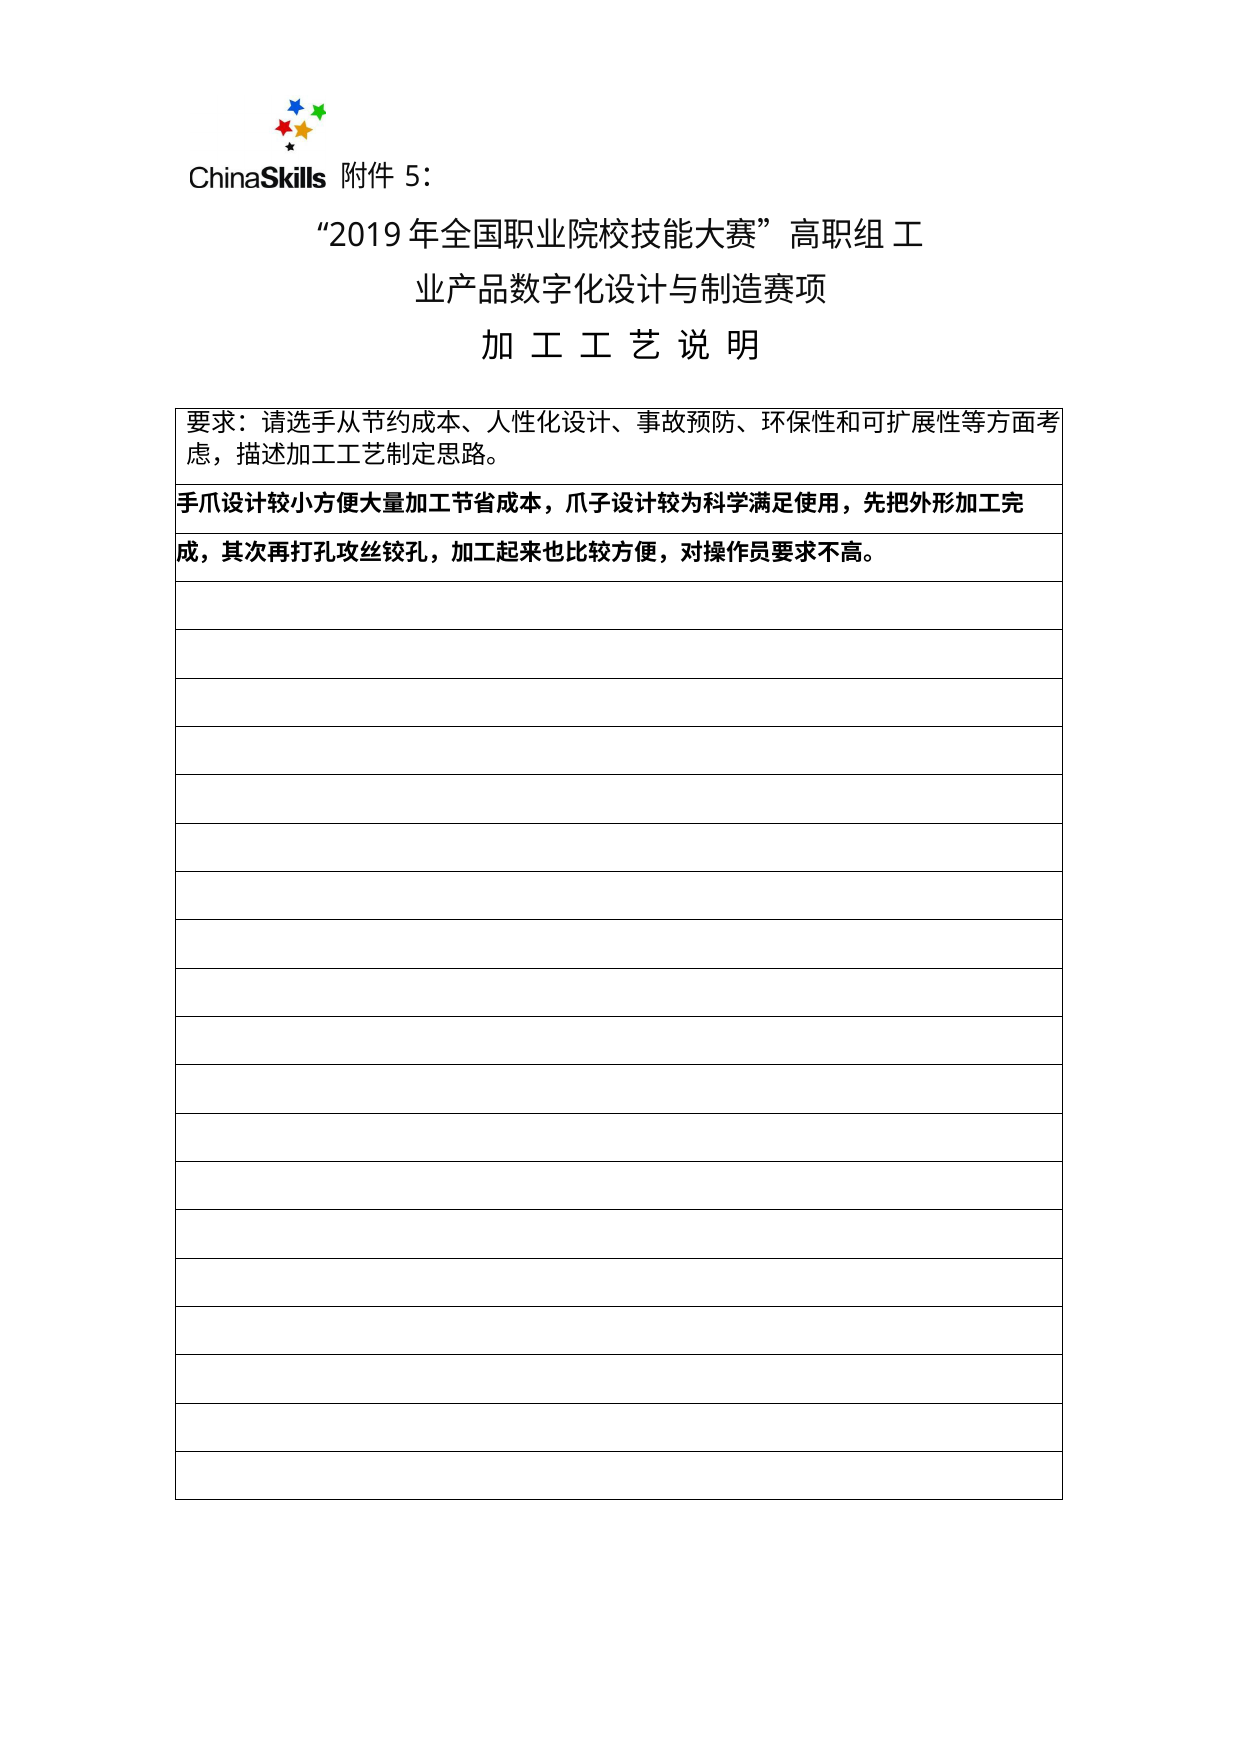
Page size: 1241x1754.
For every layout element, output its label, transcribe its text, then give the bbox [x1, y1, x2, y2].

table_cell 成，其次再打孔攻丝铰孔，加工起来也比较方便，对操作员要求不高。 [176, 534, 1062, 581]
table_cell [176, 872, 1062, 919]
table_cell [176, 775, 1062, 822]
table_cell [176, 1452, 1062, 1499]
text “2019年全国职业院校技能大赛”高职组 工业产品数字化设计与制造赛项 [315, 208, 926, 311]
table_header 要求：请选手从节约成本、人性化设计、事故预防、环保性和可扩展性等方面考 虑，描述加工工艺制定思路。 [176, 409, 1062, 484]
table_cell [176, 727, 1062, 774]
table_cell [176, 582, 1062, 629]
table_cell [176, 679, 1062, 726]
table_cell [176, 1162, 1062, 1209]
table_cell [176, 920, 1062, 967]
text 附件 5： [340, 152, 1076, 195]
table_cell [176, 1404, 1062, 1451]
table_cell [176, 1017, 1062, 1064]
table_cell [176, 969, 1062, 1016]
table_cell [176, 1065, 1062, 1112]
picture [190, 95, 326, 188]
text 加 工 工 艺 说 明 [164, 319, 1076, 367]
table_cell [176, 1210, 1062, 1257]
table_cell [176, 1307, 1062, 1354]
table_cell [176, 824, 1062, 871]
table_cell [176, 1355, 1062, 1402]
table_cell [176, 1259, 1062, 1306]
table_cell [176, 1114, 1062, 1161]
table_cell 手爪设计较小方便大量加工节省成本，爪子设计较为科学满足使用，先把外形加工完 [176, 485, 1062, 532]
table_cell [176, 630, 1062, 677]
